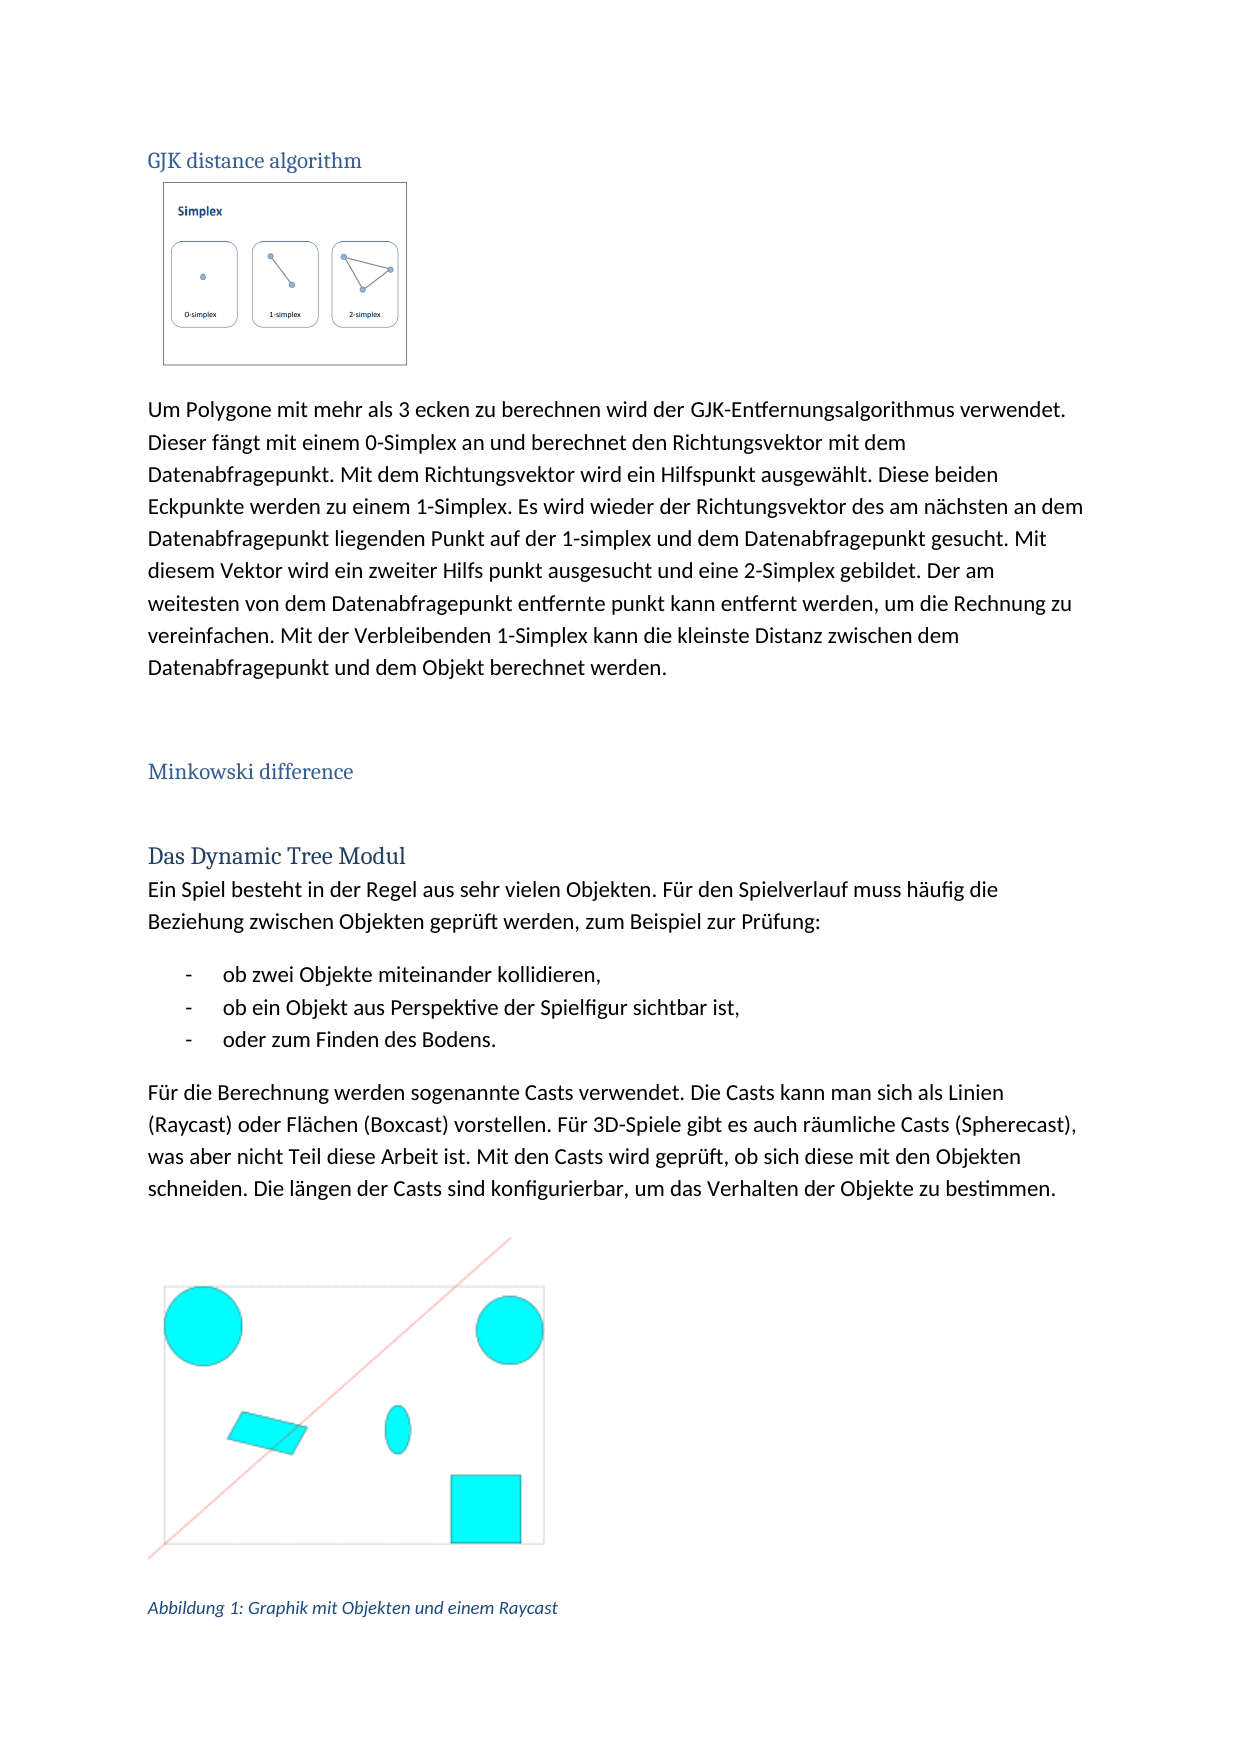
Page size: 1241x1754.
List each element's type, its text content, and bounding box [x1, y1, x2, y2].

list oder zum Finden des Bodens. [185, 1025, 1093, 1053]
text Für die Berechnung werden sogenannte Casts verwendet. Die Casts kann man sich als Linien (Raycast) oder Flächen (Boxcast) vorstellen. Für 3D-Spiele gibt es auch räumliche Casts (Spherecast), was aber nicht Teil diese Arbeit ist. Mit den Casts wird geprüft, ob sich diese mit den Objekten schneiden. Die längen der Casts sind konfigurierbar, um das Verhalten der Objekte zu bestimmen. [148, 1078, 1093, 1202]
subtitle GJK distance algorithm [148, 148, 1093, 174]
text Ein Spiel besteht in der Regel aus sehr vielen Objekten. Für den Spielverlauf muss häufig die Beziehung zwischen Objekten geprüft werden, zum Beispiel zur Prüfung: [148, 875, 1093, 936]
text Um Polygone mit mehr als 3 ecken zu berechnen wird der GJK-Entfernungsalgorithmus verwendet. Dieser fängt mit einem 0-Simplex an und berechnet den Richtungsvektor mit dem Datenabfragepunkt. Mit dem Richtungsvektor wird ein Hilfspunkt ausgewählt. Diese beiden Eckpunkte werden zu einem 1-Simplex. Es wird wieder der Richtungsvektor des am nächsten an dem Datenabfragepunkt liegenden Punkt auf der 1-simplex und dem Datenabfragepunkt gesucht. Mit diesem Vektor wird ein zweiter Hilfs punkt ausgesucht und eine 2-Simplex gebildet. Der am weitesten von dem Datenabfragepunkt entfernte punkt kann entfernt werden, um die Rechnung zu vereinfachen. Mit der Verbleibenden 1-Simplex kann die kleinste Distanz zwischen dem Datenabfragepunkt und dem Objekt berechnet werden. [148, 396, 1093, 681]
list ob zwei Objekte miteinander kollidieren, [185, 961, 1093, 988]
picture [147, 177, 420, 371]
picture [147, 1227, 556, 1572]
subtitle Minkowski difference [148, 759, 1093, 785]
subtitle Das Dynamic Tree Modul [148, 842, 1093, 871]
list ob ein Objekt aus Perspektive der Spielfigur sichtbar ist, [185, 993, 1093, 1021]
